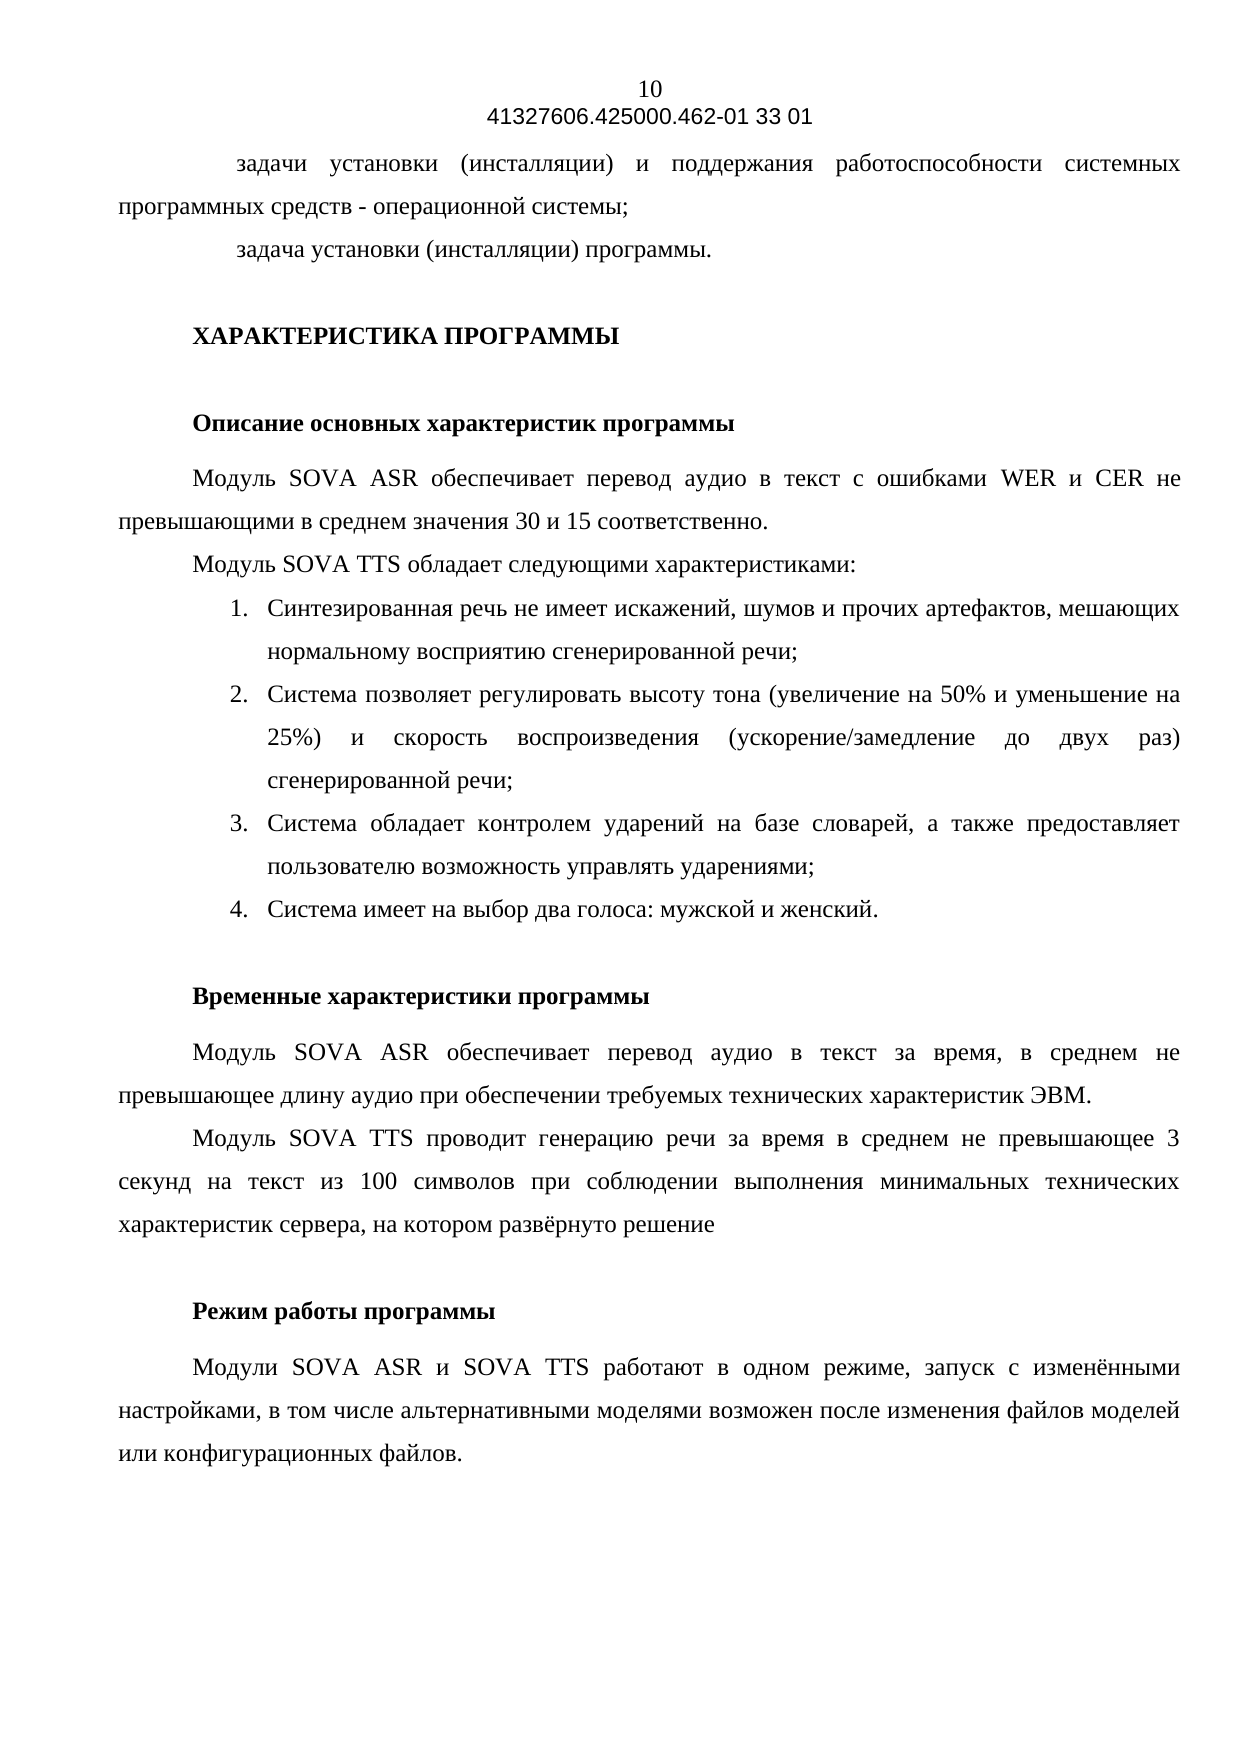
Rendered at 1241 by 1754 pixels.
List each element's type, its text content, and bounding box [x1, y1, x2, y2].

subtitle Описание основных характеристик программы [118, 408, 1181, 436]
text Модули SOVA ASR и SOVA TTS работают в одном режиме, запуск с изменёнными настройками, в том числе альтернативными моделями возможен после изменения файлов моделей или конфигурационных файлов. [118, 1352, 1181, 1467]
list Синтезированная речь не имеет искажений, шумов и прочих артефактов, мешающих нормальному восприятию сгенерированной речи; [229, 593, 1181, 664]
text Модуль SOVA ASR обеспечивает перевод аудио в текст за время, в среднем не превышающее длину аудио при обеспечении требуемых технических характеристик ЭВМ. [118, 1037, 1181, 1109]
subtitle Режим работы программы [118, 1296, 1181, 1325]
list Система обладает контролем ударений на базе словарей, а также предоставляет пользователю возможность управлять ударениями; [229, 808, 1181, 880]
text задача установки (инсталляции) программы. [118, 234, 1181, 263]
text Модуль SOVA TTS проводит генерацию речи за время в среднем не превышающее 3 секунд на текст из 100 символов при соблюдении выполнения минимальных технических характеристик сервера, на котором развёрнуто решение [118, 1123, 1181, 1238]
text Модуль SOVA ASR обеспечивает перевод аудио в текст с ошибками WER и CER не превышающими в среднем значения 30 и 15 соответственно. [118, 463, 1181, 535]
subtitle Временные характеристики программы [118, 981, 1181, 1010]
subtitle ХАРАКТЕРИСТИКА ПРОГРАММЫ [118, 321, 1181, 349]
text Модуль SOVA TTS обладает следующими характеристиками: [118, 549, 1181, 578]
list Система имеет на выбор два голоса: мужской и женский. [229, 894, 1181, 923]
text задачи установки (инсталляции) и поддержания работоспособности системных программных средств - операционной системы; [118, 148, 1181, 219]
list Система позволяет регулировать высоту тона (увеличение на 50% и уменьшение на 25%) и скорость воспроизведения (ускорение/замедление до двух раз) сгенерированной речи; [229, 679, 1181, 794]
